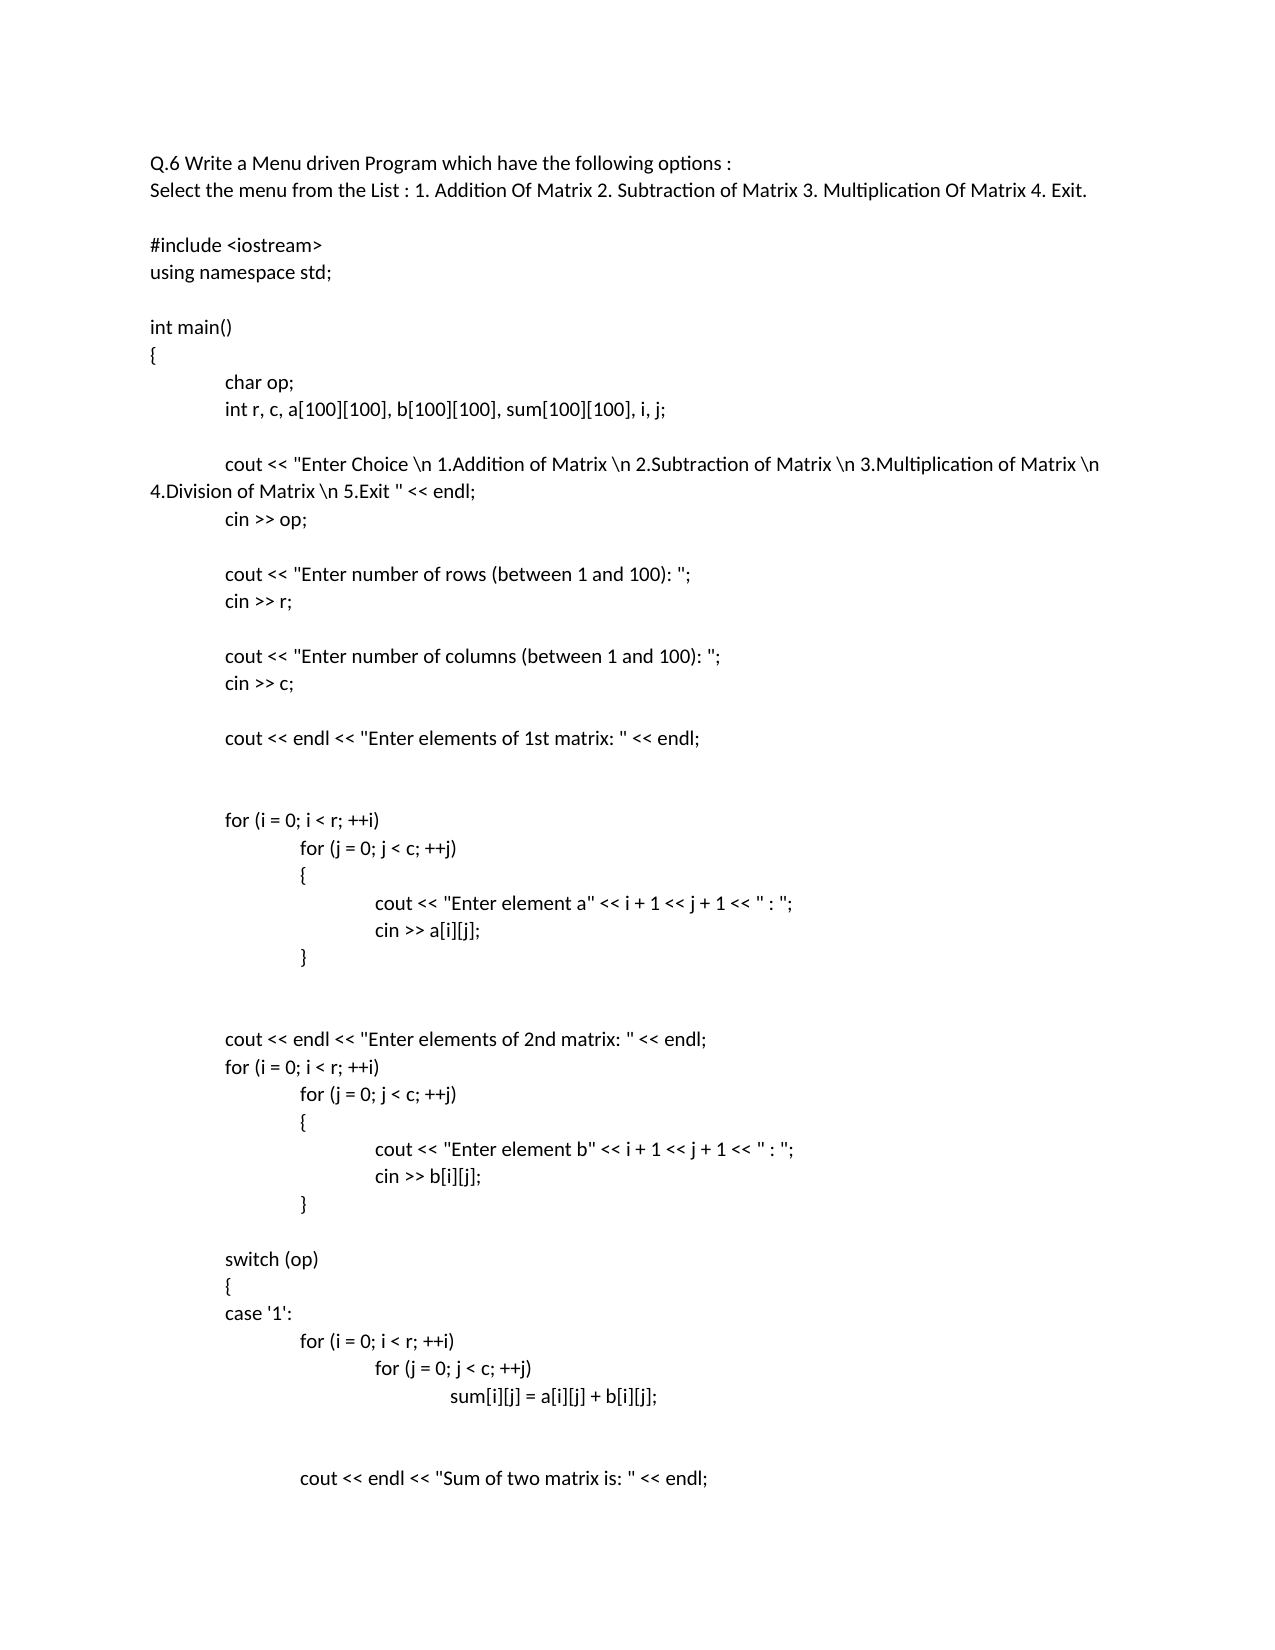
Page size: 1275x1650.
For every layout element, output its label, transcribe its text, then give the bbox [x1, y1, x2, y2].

text for (i = 0; i < r; ++i) [150, 807, 1125, 833]
text cin >> b[i][j]; [150, 1164, 1125, 1189]
text Select the menu from the List : 1. Addition Of Matrix 2. Subtraction of Matrix 3. Multiplication Of Matrix 4. Exit. [150, 177, 1125, 203]
text for (i = 0; i < r; ++i) [150, 1328, 1125, 1353]
text cin >> r; [150, 588, 1125, 614]
text cout << "Enter Choice \n 1.Addition of Matrix \n 2.Subtraction of Matrix \n 3.Multiplication of Matrix \n 4.Division of Matrix \n 5.Exit " << endl; [150, 451, 1125, 504]
text cout << endl << "Enter elements of 2nd matrix: " << endl; [150, 1027, 1125, 1052]
text case '1': [150, 1301, 1125, 1326]
text } [150, 1191, 1125, 1216]
text for (j = 0; j < c; ++j) [150, 1081, 1125, 1107]
text cout << "Enter number of rows (between 1 and 100): "; [150, 561, 1125, 586]
text cout << endl << "Sum of two matrix is: " << endl; [150, 1465, 1125, 1490]
text int r, c, a[100][100], b[100][100], sum[100][100], i, j; [150, 397, 1125, 422]
text cin >> a[i][j]; [150, 917, 1125, 942]
text for (j = 0; j < c; ++j) [150, 835, 1125, 860]
text for (i = 0; i < r; ++i) [150, 1054, 1125, 1079]
text switch (op) [150, 1246, 1125, 1271]
text char op; [150, 369, 1125, 394]
text cin >> op; [150, 506, 1125, 532]
text { [150, 1273, 1125, 1299]
text { [150, 342, 1125, 367]
text sum[i][j] = a[i][j] + b[i][j]; [150, 1383, 1125, 1408]
text cout << "Enter element b" << i + 1 << j + 1 << " : "; [150, 1136, 1125, 1162]
text for (j = 0; j < c; ++j) [150, 1355, 1125, 1381]
text int main() [150, 314, 1125, 340]
text { [150, 862, 1125, 888]
text Q.6 Write a Menu driven Program which have the following options : [150, 150, 1125, 175]
text using namespace std; [150, 259, 1125, 285]
text { [150, 1109, 1125, 1134]
text cin >> c; [150, 671, 1125, 696]
text } [150, 944, 1125, 970]
text cout << endl << "Enter elements of 1st matrix: " << endl; [150, 725, 1125, 751]
text #include <iostream> [150, 232, 1125, 258]
text cout << "Enter element a" << i + 1 << j + 1 << " : "; [150, 890, 1125, 915]
text cout << "Enter number of columns (between 1 and 100): "; [150, 643, 1125, 668]
